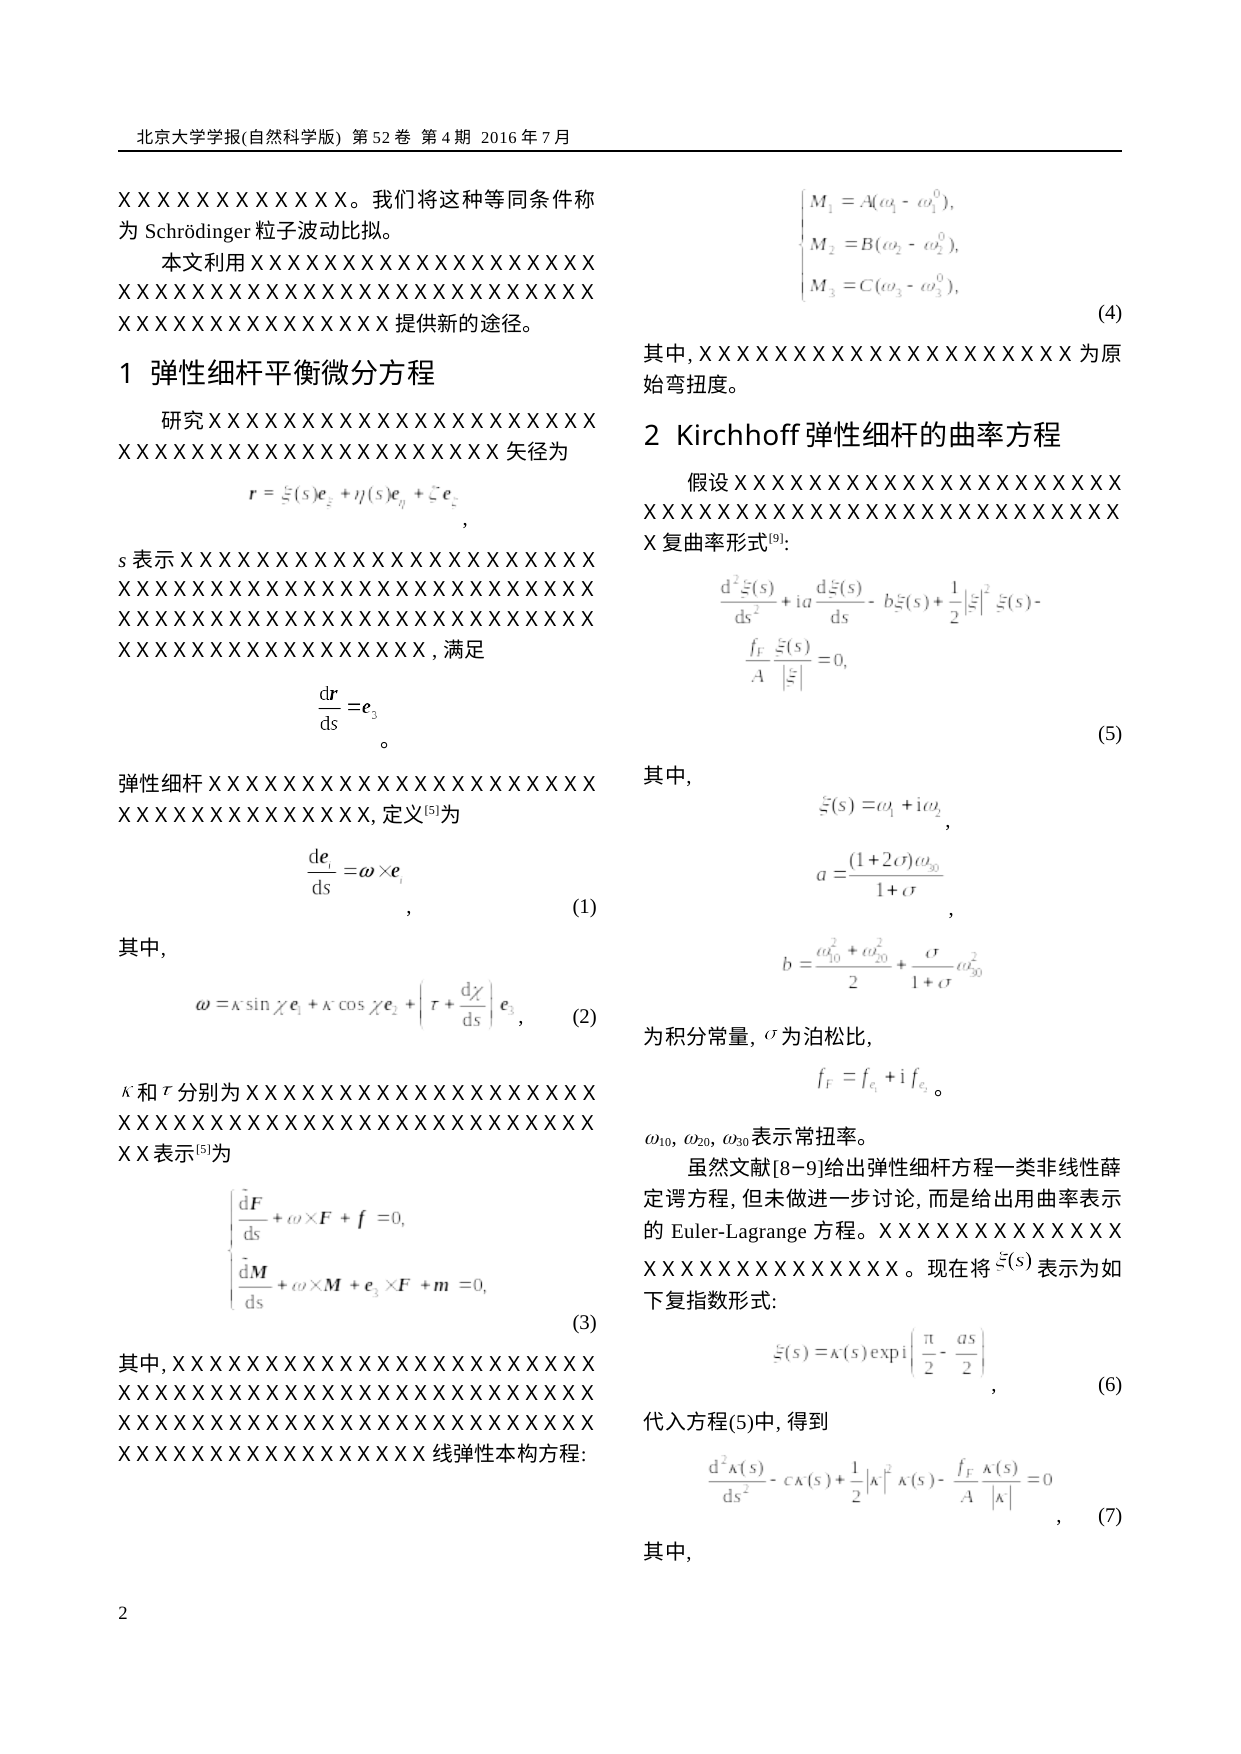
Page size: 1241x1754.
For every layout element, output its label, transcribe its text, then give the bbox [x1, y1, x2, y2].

text 2 Kirchhoff弹性细杆的曲率方程 [644, 412, 1122, 453]
text 和分别为X X X X X X X X X X X X X X X X X X X X X X X X X X X X X X X X X X X X X X X X X X X X X X X表示[5]为 [118, 1076, 596, 1168]
text 本文利用X X X X X X X X X X X X X X X X X X X X X X X X X X X X X X X X X X X X X X X X X X X X X X X X X X X X X X X X X X X X 提供新的途径。 [118, 246, 596, 337]
text 假设X X X X X X X X X X X X X X X X X X X X X X X X X X X X X X X X X X X X X X X X X X X X X X X X 复曲率形式[9]: [644, 466, 1122, 557]
text , (2) [118, 975, 596, 1058]
text , (6) [644, 1323, 1122, 1396]
text 代入方程(5)中, 得到 [644, 1405, 1122, 1436]
text s 表示X X X X X X X X X X X X X X X X X X X X X X X X X X X X X X X X X X X X X X X X X X X X X X X X X X X X X X X X X X X X X X X X X X X X X X X X X X X X X X X X X X X X X X X X X X X , 满足 [118, 543, 596, 664]
text 1 弹性细杆平衡微分方程 [118, 351, 596, 392]
text (5) [644, 571, 1122, 745]
text , (7) [644, 1449, 1122, 1527]
text , [644, 791, 1122, 832]
text , (1) [118, 843, 596, 918]
text 为积分常量, 为泊松比, [644, 1020, 1122, 1051]
text 弹性细杆X X X X X X X X X X X X X X X X X X X X X X X X X X X X X X X X X X X, 定义[5]为 [118, 767, 596, 829]
text 研究X X X X X X X X X X X X X X X X X X X X X X X X X X X X X X X X X X X X X X X X X X 矢径为 [118, 404, 596, 466]
text , [118, 479, 596, 529]
text (3) [118, 1184, 596, 1334]
text 其中, X X X X X X X X X X X X X X X X X X X X 为原始弯扭度。 [644, 337, 1122, 399]
text 其中, X X X X X X X X X X X X X X X X X X X X X X X X X X X X X X X X X X X X X X X X X X X X X X X X X X X X X X X X X X X X X X X X X X X X X X X X X X X X X X X X X X X X X X X X X X X X 线弹性本构方程: [118, 1347, 596, 1468]
text 。 [118, 677, 596, 754]
text 10, 20, 30表示常扭率。 [644, 1120, 1122, 1150]
text 。 [644, 1062, 1122, 1111]
text 其中, [644, 1535, 1122, 1566]
text 其中, [644, 759, 1122, 790]
text , [644, 845, 1122, 920]
text 虽然文献[8‒9]给出弹性细杆方程一类非线性薛定谔方程, 但未做进一步讨论, 而是给出用曲率表示的 Euler-Lagrange 方程。X X X X X X X X X X X X X X X X X X X X X X X X X X X 。现在将表示为如下复指数形式: [644, 1151, 1122, 1314]
text (4) [644, 183, 1122, 324]
text 其中, [118, 931, 596, 961]
